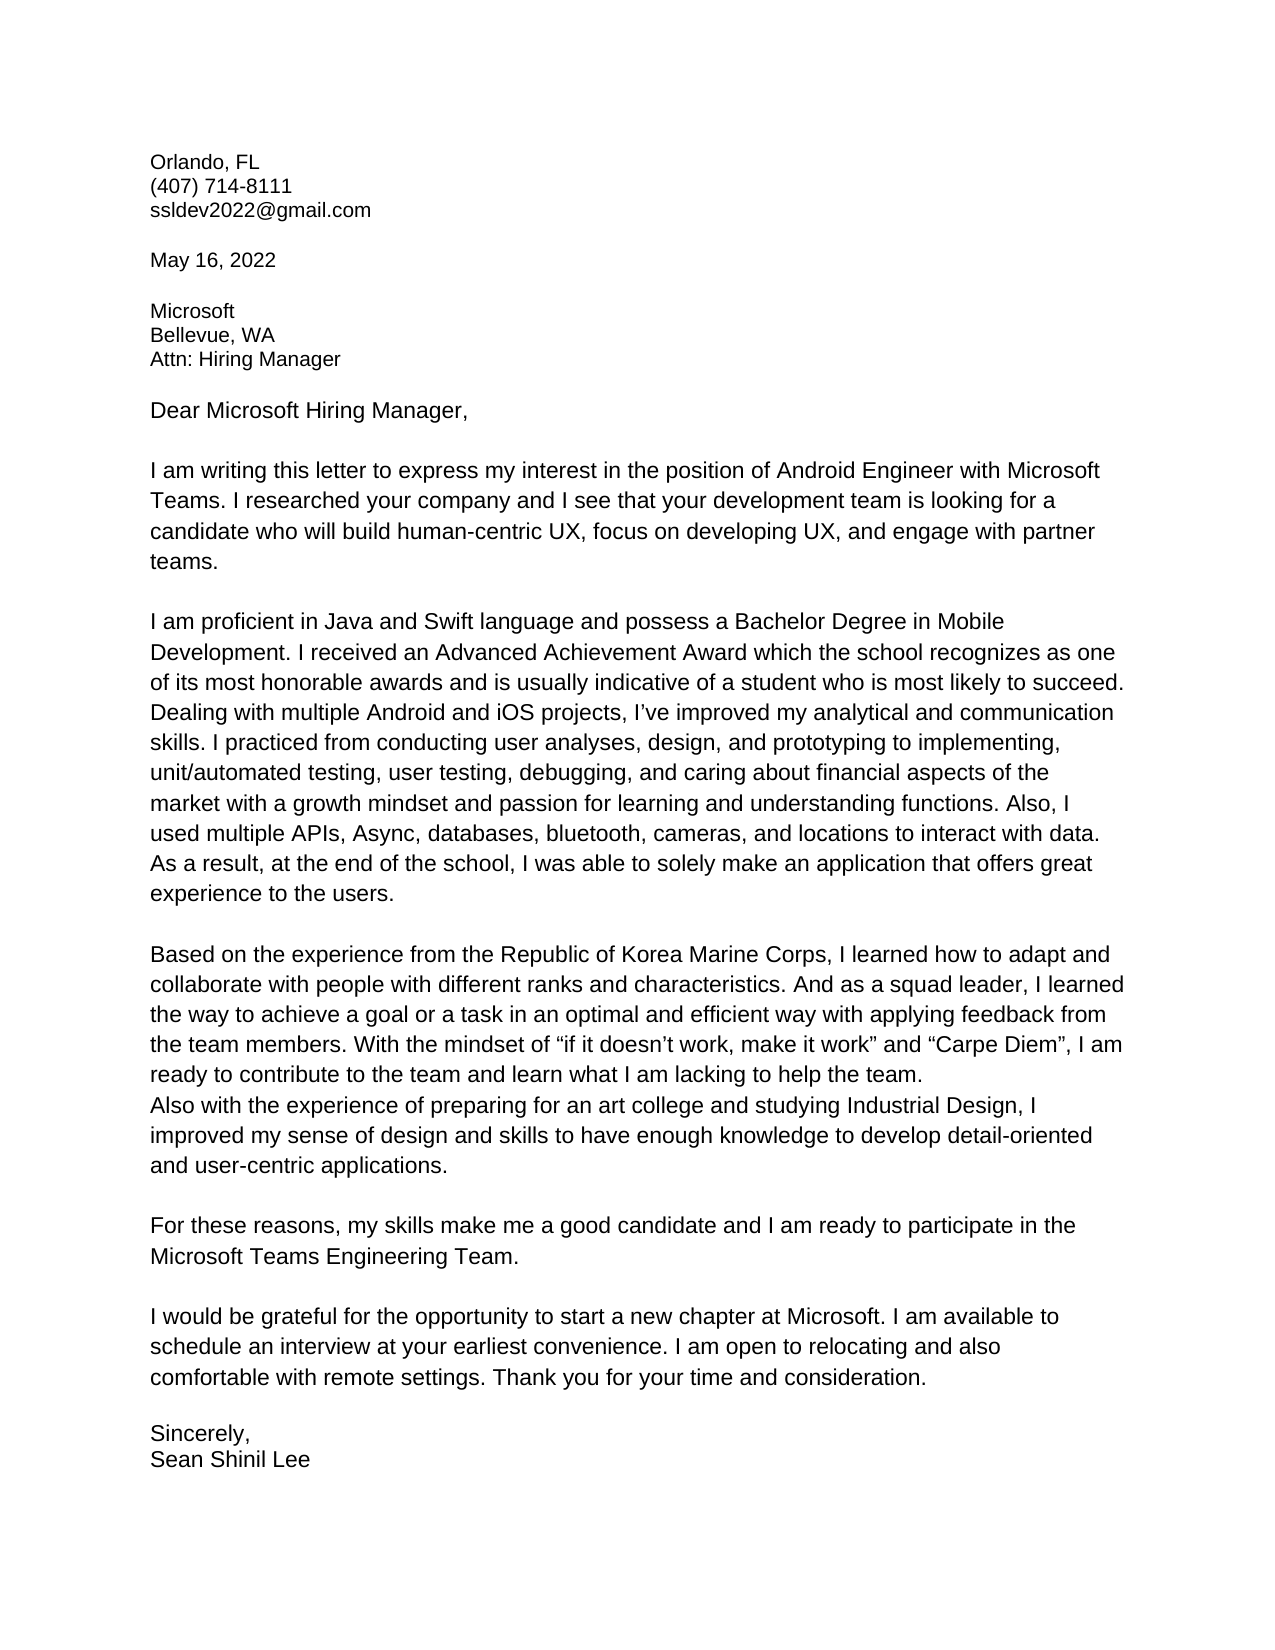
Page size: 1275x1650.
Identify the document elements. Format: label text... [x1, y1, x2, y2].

text Attn: Hiring Manager [150, 346, 1125, 370]
text Sincerely, [150, 1420, 1125, 1446]
text For these reasons, my skills make me a good candidate and I am ready to participate in the Microsoft Teams Engineering Team. [150, 1212, 1125, 1269]
text ssldev2022@gmail.com [150, 198, 1125, 222]
text Based on the experience from the Republic of Korea Marine Corps, I learned how to adapt and collaborate with people with different ranks and characteristics. And as a squad leader, I learned the way to achieve a goal or a task in an optimal and efficient way with applying feedback from the team members. With the mindset of “if it doesn’t work, make it work” and “Carpe Diem”, I am ready to contribute to the team and learn what I am lacking to help the team. [150, 941, 1125, 1088]
text I am proficient in Java and Swift language and possess a Bachelor Degree in Mobile Development. I received an Advanced Achievement Award which the school recognizes as one of its most honorable awards and is usually indicative of a student who is most likely to succeed. [150, 608, 1125, 695]
text Orlando, FL [150, 150, 1125, 174]
text Sean Shinil Lee [150, 1446, 1125, 1473]
text May 16, 2022 [150, 248, 1125, 272]
text Also with the experience of preparing for an art college and studying Industrial Design, I improved my sense of design and skills to have enough knowledge to develop detail-oriented and user-centric applications. [150, 1092, 1125, 1178]
text I would be grateful for the opportunity to start a new chapter at Microsoft. I am available to schedule an interview at your earliest convenience. I am open to relocating and also comfortable with remote settings. Thank you for your time and consideration. [150, 1303, 1125, 1390]
text Bellevue, WA [150, 322, 1125, 346]
text Dealing with multiple Android and iOS projects, I’ve improved my analytical and communication skills. I practiced from conducting user analyses, design, and prototyping to implementing, unit/automated testing, user testing, debugging, and caring about financial aspects of the market with a growth mindset and passion for learning and understanding functions. Also, I used multiple APIs, Async, databases, bluetooth, cameras, and locations to interact with data. As a result, at the end of the school, I was able to solely make an application that offers great experience to the users. [150, 699, 1125, 906]
text Microsoft [150, 298, 1125, 322]
text I am writing this letter to express my interest in the position of Android Engineer with Microsoft Teams. I researched your company and I see that your development team is looking for a candidate who will build human-centric UX, focus on developing UX, and engage with partner teams. [150, 457, 1125, 574]
text (407) 714-8111 [150, 174, 1125, 198]
text Dear Microsoft Hiring Manager, [150, 397, 1125, 423]
